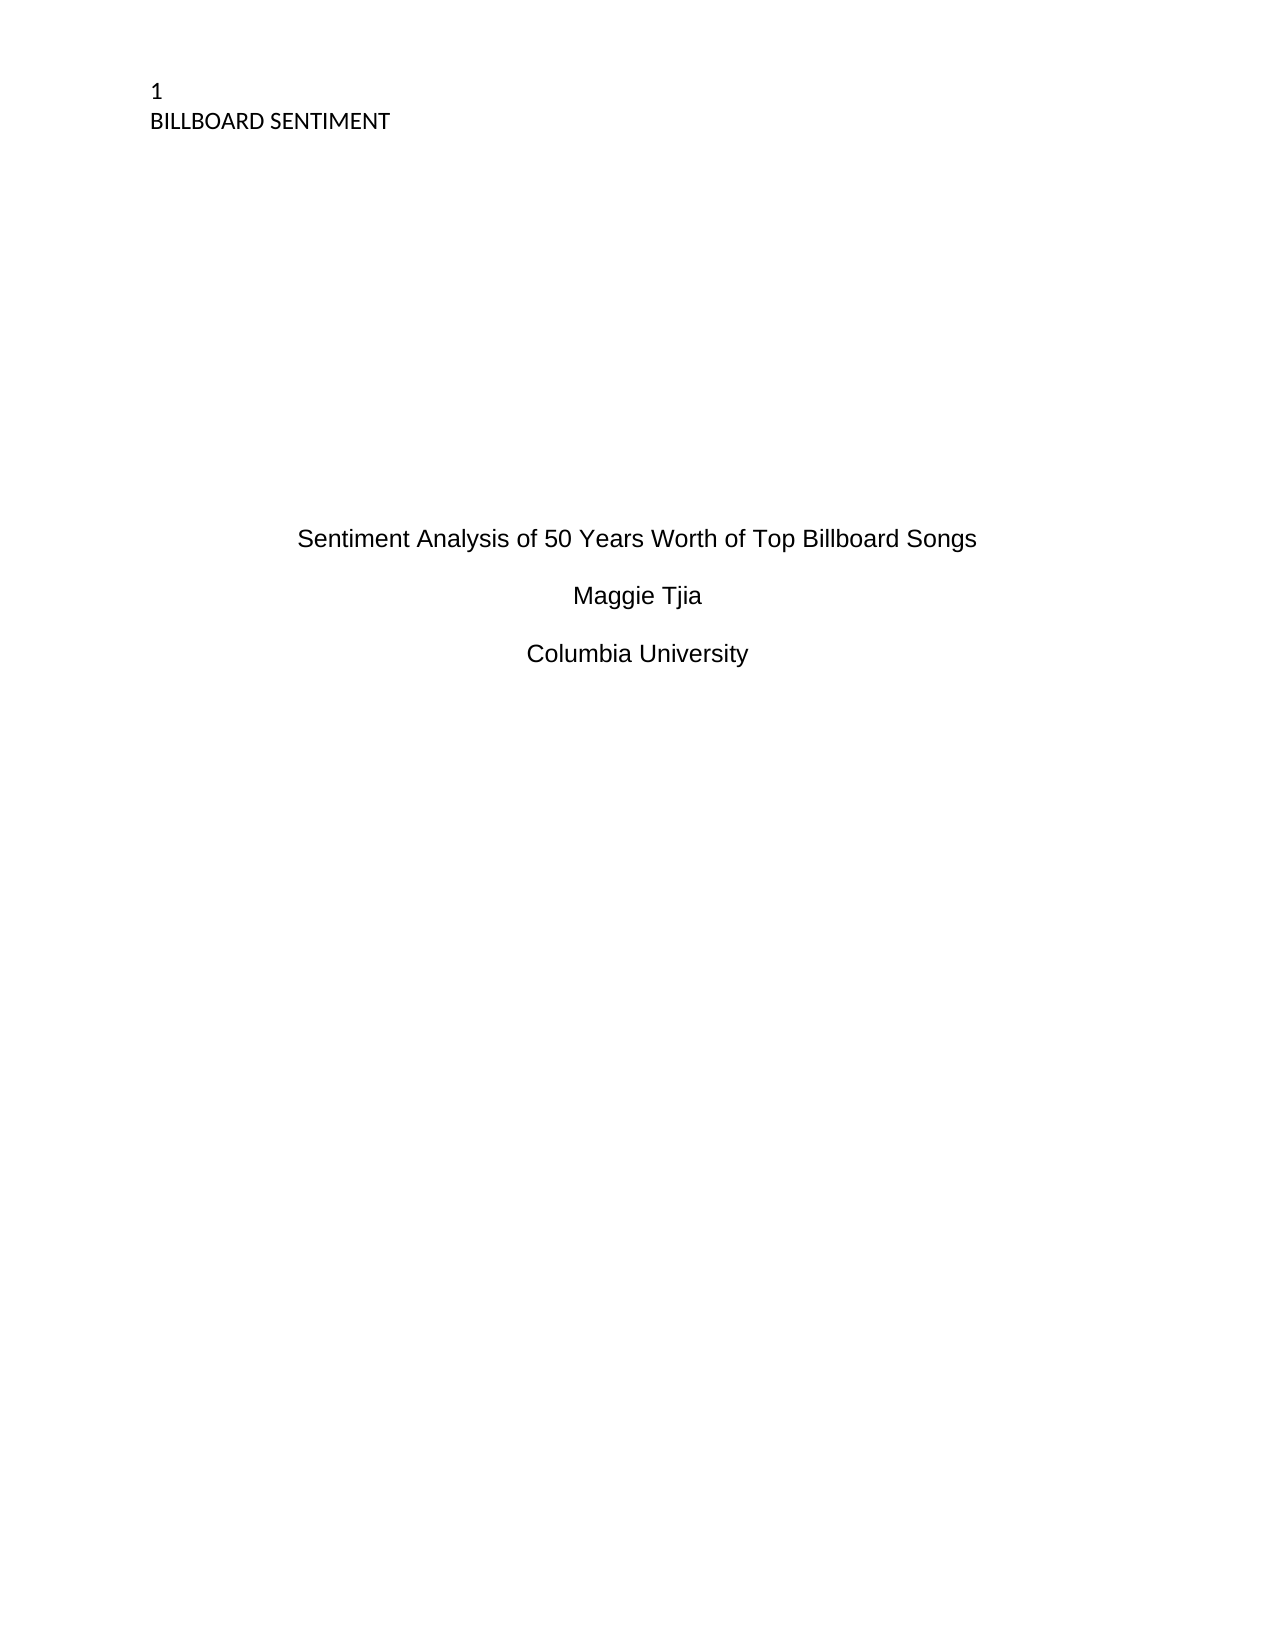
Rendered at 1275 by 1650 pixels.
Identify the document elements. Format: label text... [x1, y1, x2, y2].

text Sentiment Analysis of 50 Years Worth of Top Billboard Songs [150, 524, 1125, 552]
text Maggie Tjia [150, 581, 1125, 610]
text Columbia University [150, 639, 1125, 667]
